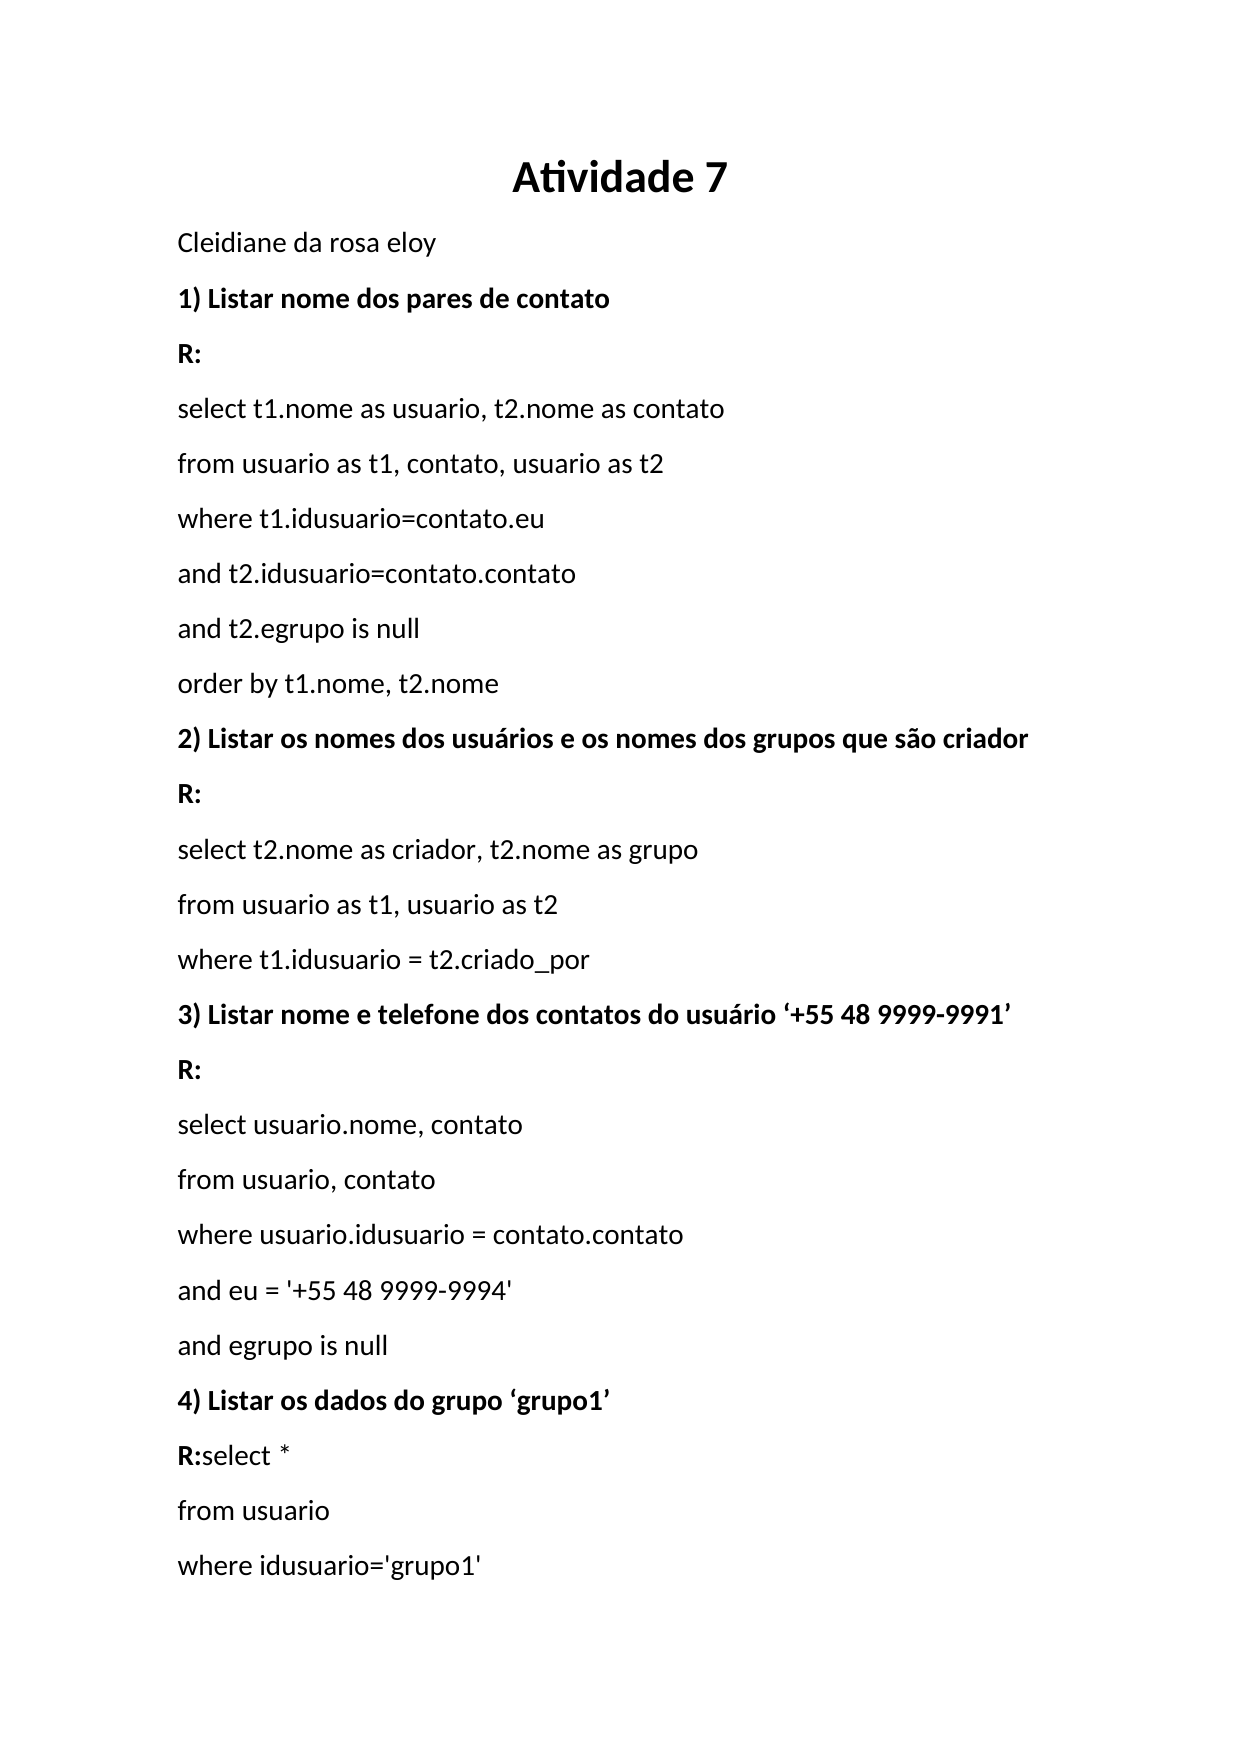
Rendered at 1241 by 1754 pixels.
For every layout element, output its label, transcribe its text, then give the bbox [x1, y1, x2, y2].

text order by t1.nome, t2.nome [177, 665, 1063, 701]
text and egrupo is null [177, 1327, 1063, 1362]
text from usuario, contato [177, 1161, 1063, 1197]
text and t2.idusuario=contato.contato [177, 555, 1063, 591]
text R: [177, 335, 1063, 370]
text R: [177, 1051, 1063, 1087]
text R:select * [177, 1437, 1063, 1472]
text Atividade 7 [177, 148, 1063, 203]
text where usuario.idusuario = contato.contato [177, 1216, 1063, 1252]
text 2) Listar os nomes dos usuários e os nomes dos grupos que são criador [177, 721, 1063, 756]
text from usuario as t1, usuario as t2 [177, 886, 1063, 921]
text and eu = '+55 48 9999-9994' [177, 1272, 1063, 1307]
text where t1.idusuario = t2.criado_por [177, 941, 1063, 977]
text select t1.nome as usuario, t2.nome as contato [177, 390, 1063, 426]
text 3) Listar nome e telefone dos contatos do usuário ‘+55 48 9999-9991’ [177, 996, 1063, 1032]
text where idusuario='grupo1' [177, 1547, 1063, 1583]
text from usuario as t1, contato, usuario as t2 [177, 445, 1063, 481]
text 1) Listar nome dos pares de contato [177, 280, 1063, 315]
text select usuario.nome, contato [177, 1106, 1063, 1142]
text where t1.idusuario=contato.eu [177, 500, 1063, 536]
text 4) Listar os dados do grupo ‘grupo1’ [177, 1382, 1063, 1417]
text from usuario [177, 1492, 1063, 1528]
text R: [177, 776, 1063, 811]
text select t2.nome as criador, t2.nome as grupo [177, 831, 1063, 866]
text Cleidiane da rosa eloy [177, 224, 1063, 260]
text and t2.egrupo is null [177, 610, 1063, 646]
